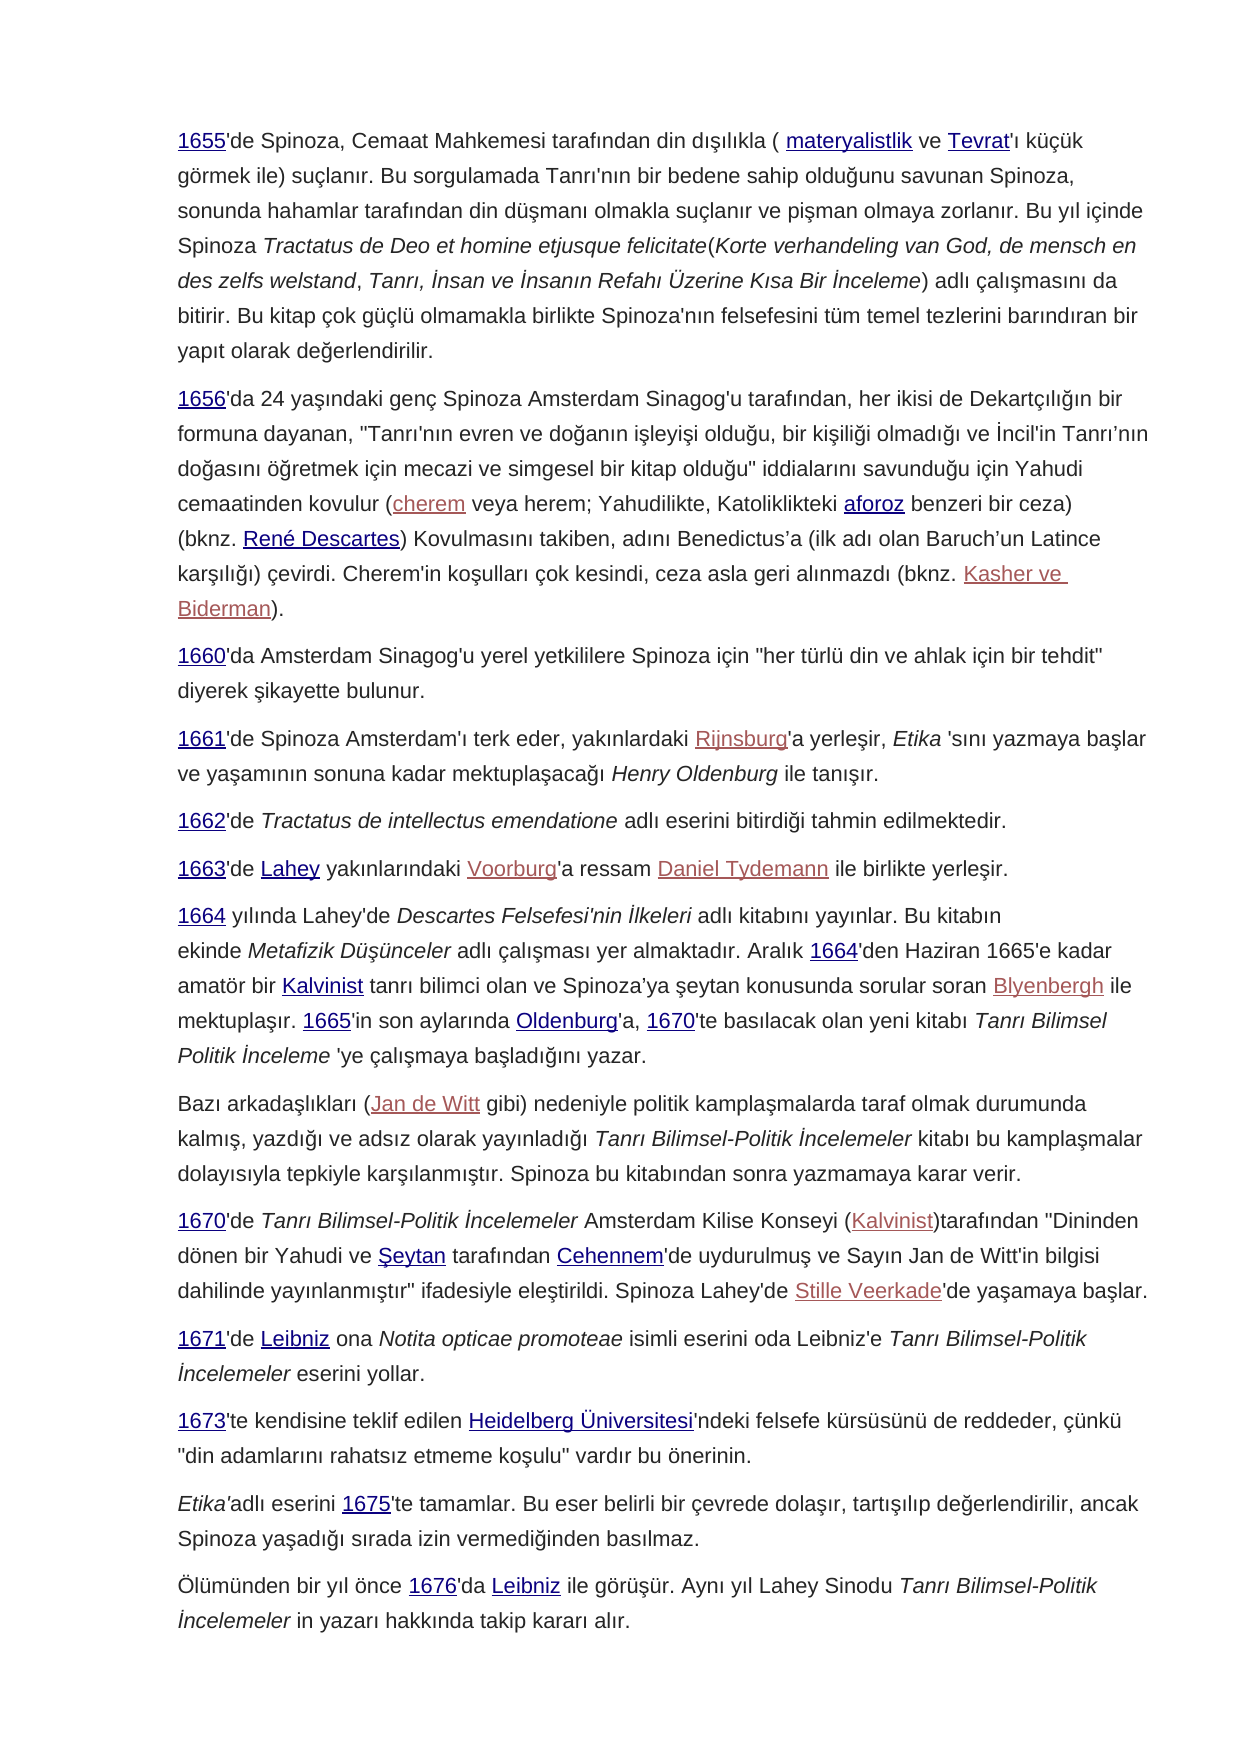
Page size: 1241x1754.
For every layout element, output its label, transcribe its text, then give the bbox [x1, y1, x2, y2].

text 1670'de Tanrı Bilimsel-Politik İncelemeler Amsterdam Kilise Konseyi (Kalvinist)tarafından "Dininden dönen bir Yahudi ve Şeytan tarafından Cehennem'de uydurulmuş ve Sayın Jan de Witt'in bilgisi dahilinde yayınlanmıştır" ifadesiyle eleştirildi. Spinoza Lahey'de Stille Veerkade'de yaşamaya başlar. [177, 1198, 1152, 1303]
text Etika'adlı eserini 1675'te tamamlar. Bu eser belirli bir çevrede dolaşır, tartışılıp değerlendirilir, ancak Spinoza yaşadığı sırada izin vermediğinden basılmaz. [177, 1481, 1152, 1551]
text 1661'de Spinoza Amsterdam'ı terk eder, yakınlardaki Rijnsburg'a yerleşir, Etika 'sını yazmaya başlar ve yaşamının sonuna kadar mektuplaşacağı Henry Oldenburg ile tanışır. [177, 716, 1152, 786]
text 1660'da Amsterdam Sinagog'u yerel yetkililere Spinoza için "her türlü din ve ahlak için bir tehdit" diyerek şikayette bulunur. [177, 633, 1152, 703]
text 1655'de Spinoza, Cemaat Mahkemesi tarafından din dışılıkla ( materyalistlik ve Tevrat'ı küçük görmek ile) suçlanır. Bu sorgulamada Tanrı'nın bir bedene sahip olduğunu savunan Spinoza, sonunda hahamlar tarafından din düşmanı olmakla suçlanır ve pişman olmaya zorlanır. Bu yıl içinde Spinoza Tractatus de Deo et homine etjusque felicitate(Korte verhandeling van God, de mensch en des zelfs welstand, Tanrı, İnsan ve İnsanın Refahı Üzerine Kısa Bir İnceleme) adlı çalışmasını da bitirir. Bu kitap çok güçlü olmamakla birlikte Spinoza'nın felsefesini tüm temel tezlerini barındıran bir yapıt olarak değerlendirilir. [177, 118, 1152, 363]
text 1673'te kendisine teklif edilen Heidelberg Üniversitesi'ndeki felsefe kürsüsünü de reddeder, çünkü "din adamlarını rahatsız etmeme koşulu" vardır bu önerinin. [177, 1398, 1152, 1468]
text 1663'de Lahey yakınlarındaki Voorburg'a ressam Daniel Tydemann ile birlikte yerleşir. [177, 846, 1152, 881]
text 1671'de Leibniz ona Notita opticae promoteae isimli eserini oda Leibniz'e Tanrı Bilimsel-Politik İncelemeler eserini yollar. [177, 1316, 1152, 1386]
text Bazı arkadaşlıkları (Jan de Witt gibi) nedeniyle politik kamplaşmalarda taraf olmak durumunda kalmış, yazdığı ve adsız olarak yayınladığı Tanrı Bilimsel-Politik İncelemeler kitabı bu kamplaşmalar dolayısıyla tepkiyle karşılanmıştır. Spinoza bu kitabından sonra yazmamaya karar verir. [177, 1081, 1152, 1186]
text 1664 yılında Lahey'de Descartes Felsefesi'nin İlkeleri adlı kitabını yayınlar. Bu kitabın ekinde Metafizik Düşünceler adlı çalışması yer almaktadır. Aralık 1664'den Haziran 1665'e kadar amatör bir Kalvinist tanrı bilimci olan ve Spinoza’ya şeytan konusunda sorular soran Blyenbergh ile mektuplaşır. 1665'in son aylarında Oldenburg'a, 1670'te basılacak olan yeni kitabı Tanrı Bilimsel Politik İnceleme 'ye çalışmaya başladığını yazar. [177, 893, 1152, 1068]
text Ölümünden bir yıl önce 1676'da Leibniz ile görüşür. Aynı yıl Lahey Sinodu Tanrı Bilimsel-Politik İncelemeler in yazarı hakkında takip kararı alır. [177, 1563, 1152, 1633]
text 1656'da 24 yaşındaki genç Spinoza Amsterdam Sinagog'u tarafından, her ikisi de Dekartçılığın bir formuna dayanan, "Tanrı'nın evren ve doğanın işleyişi olduğu, bir kişiliği olmadığı ve İncil'in Tanrı’nın doğasını öğretmek için mecazi ve simgesel bir kitap olduğu" iddialarını savunduğu için Yahudi cemaatinden kovulur (cherem veya herem; Yahudilikte, Katoliklikteki aforoz benzeri bir ceza) (bknz. René Descartes) Kovulmasını takiben, adını Benedictus’a (ilk adı olan Baruch’un Latince karşılığı) çevirdi. Cherem'in koşulları çok kesindi, ceza asla geri alınmazdı (bknz. Kasher ve Biderman). [177, 376, 1152, 621]
text 1662'de Tractatus de intellectus emendatione adlı eserini bitirdiği tahmin edilmektedir. [177, 798, 1152, 833]
